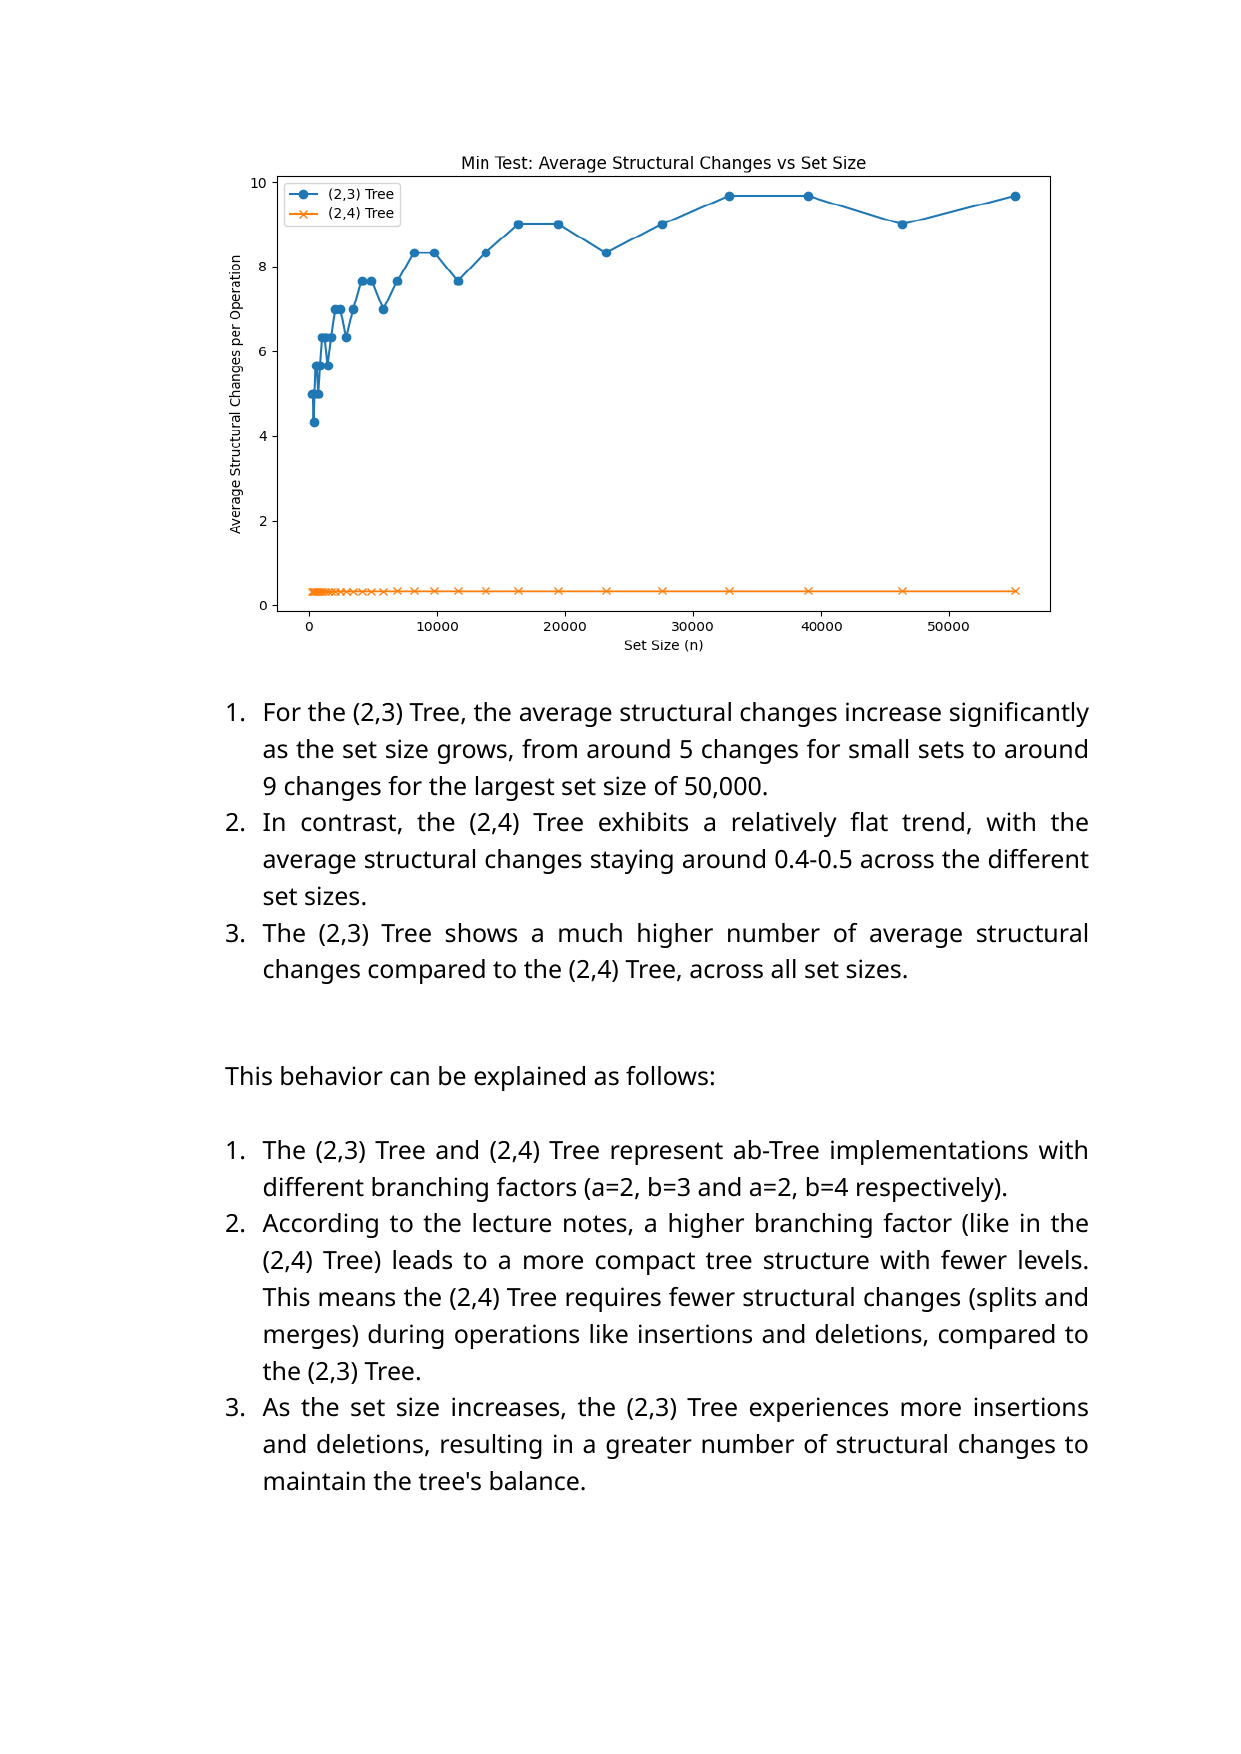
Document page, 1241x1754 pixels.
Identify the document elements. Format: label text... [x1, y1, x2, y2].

picture [225, 150, 1061, 656]
list For the (2,3) Tree, the average structural changes increase significantly as the set size grows, from around 5 changes for small sets to around 9 changes for the largest set size of 50,000. [225, 695, 1090, 802]
list The (2,3) Tree and (2,4) Tree represent ab-Tree implementations with different branching factors (a=2, b=3 and a=2, b=4 respectively). [225, 1132, 1090, 1203]
list According to the lecture notes, a higher branching factor (like in the (2,4) Tree) leads to a more compact tree structure with fewer levels. This means the (2,4) Tree requires fewer structural changes (splits and merges) during operations like insertions and deletions, compared to the (2,3) Tree. [225, 1206, 1090, 1387]
list As the set size increases, the (2,3) Tree experiences more insertions and deletions, resulting in a greater number of structural changes to maintain the tree's balance. [225, 1390, 1090, 1497]
list This behavior can be explained as follows: [225, 1059, 1090, 1093]
list In contrast, the (2,4) Tree exhibits a relatively flat trend, with the average structural changes staying around 0.4-0.5 across the different set sizes. [225, 805, 1090, 913]
list The (2,3) Tree shows a much higher number of average structural changes compared to the (2,4) Tree, across all set sizes. [225, 915, 1090, 986]
